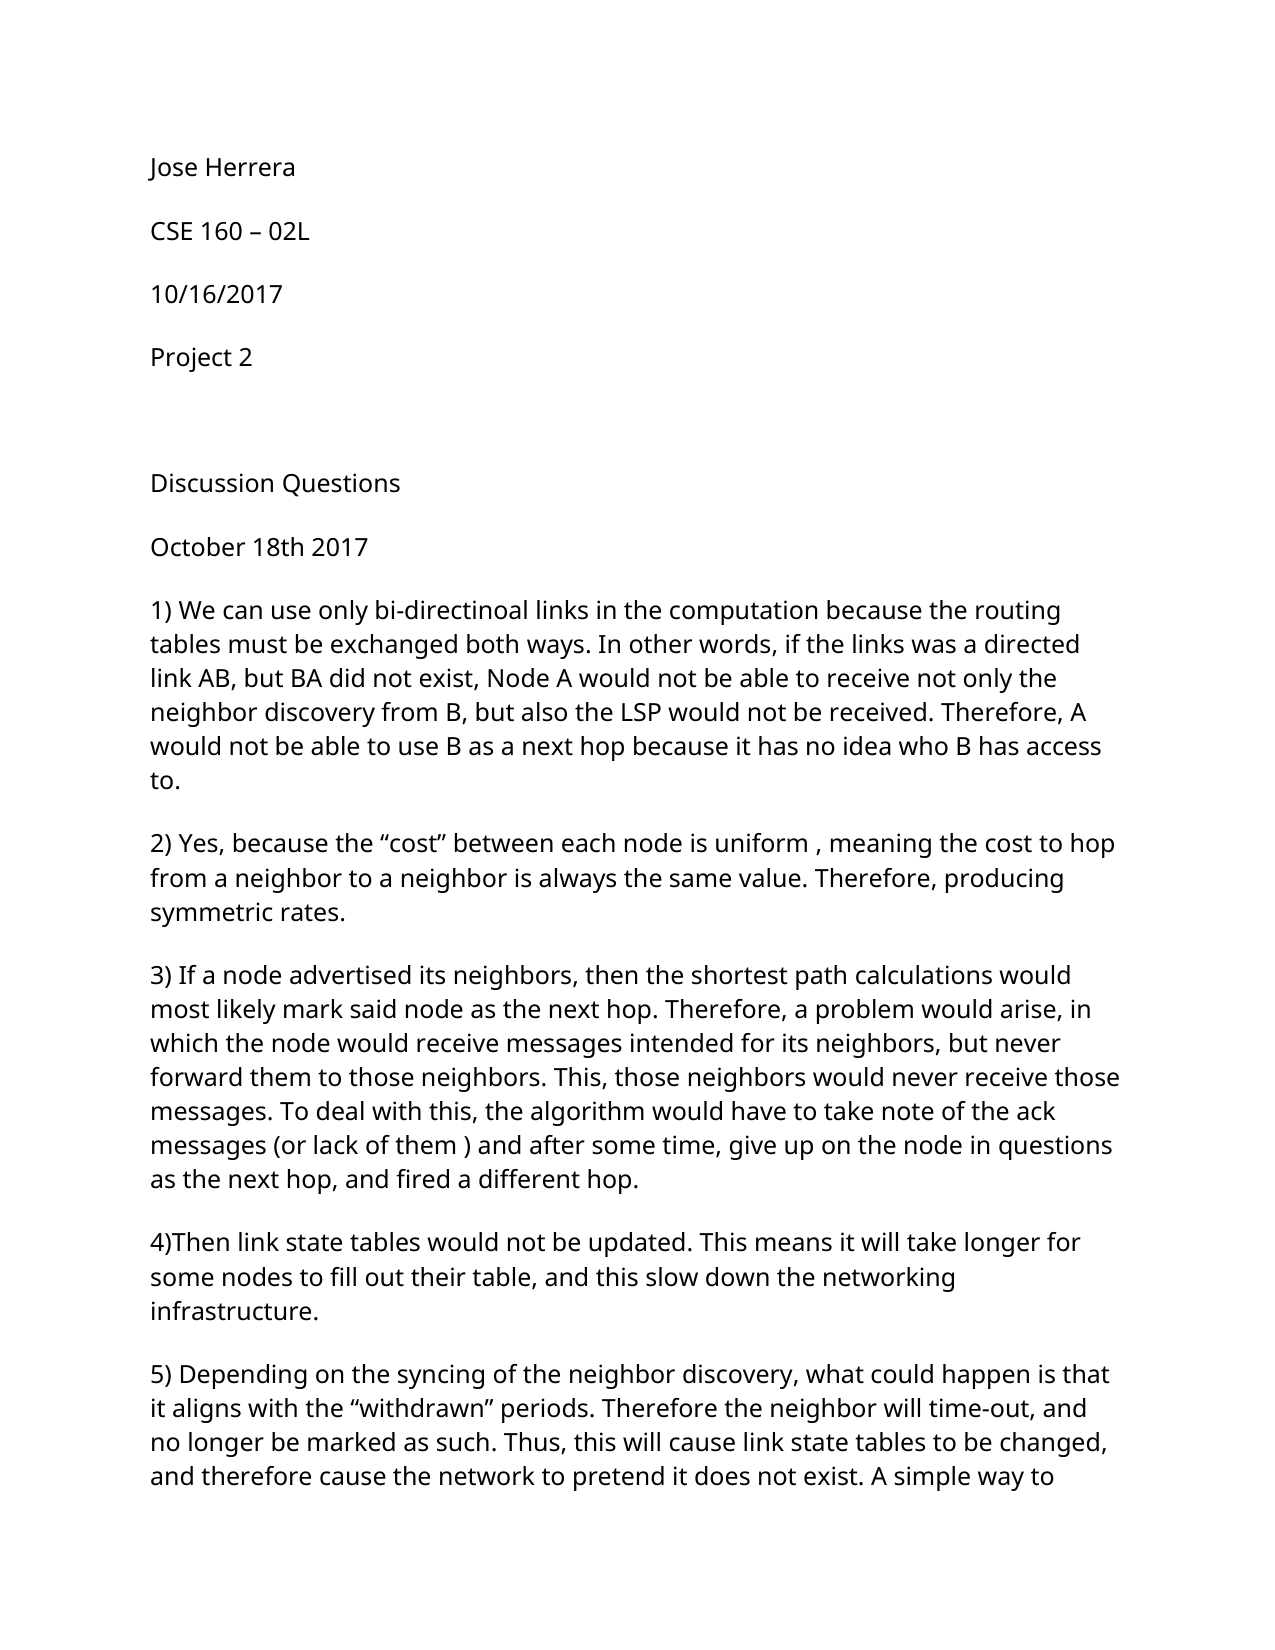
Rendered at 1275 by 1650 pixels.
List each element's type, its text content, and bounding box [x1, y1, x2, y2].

text October 18th 2017 [150, 529, 1125, 563]
text 10/16/2017 [150, 276, 1125, 311]
text 2) Yes, because the “cost” between each node is uniform , meaning the cost to hop from a neighbor to a neighbor is always the same value. Therefore, producing symmetric rates. [150, 826, 1125, 928]
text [150, 1356, 1125, 1493]
text 3) If a node advertised its neighbors, then the shortest path calculations would most likely mark said node as the next hop. Therefore, a problem would arise, in which the node would receive messages intended for its neighbors, but never forward them to those neighbors. This, those neighbors would never receive those messages. To deal with this, the algorithm would have to take note of the ack messages (or lack of them ) and after some time, give up on the node in questions as the next hop, and fired a different hop. [150, 957, 1125, 1196]
text Discussion Questions [150, 466, 1125, 500]
text 1) We can use only bi-directinoal links in the computation because the routing tables must be exchanged both ways. In other words, if the links was a directed link AB, but BA did not exist, Node A would not be able to receive not only the neighbor discovery from B, but also the LSP would not be received. Therefore, A would not be able to use B as a next hop because it has no idea who B has access to. [150, 593, 1125, 797]
text 4)Then link state tables would not be updated. This means it will take longer for some nodes to fill out their table, and this slow down the networking infrastructure. [150, 1225, 1125, 1327]
text Jose Herrera [150, 150, 1125, 184]
text CSE 160 – 02L [150, 213, 1125, 247]
text Project 2 [150, 340, 1125, 374]
